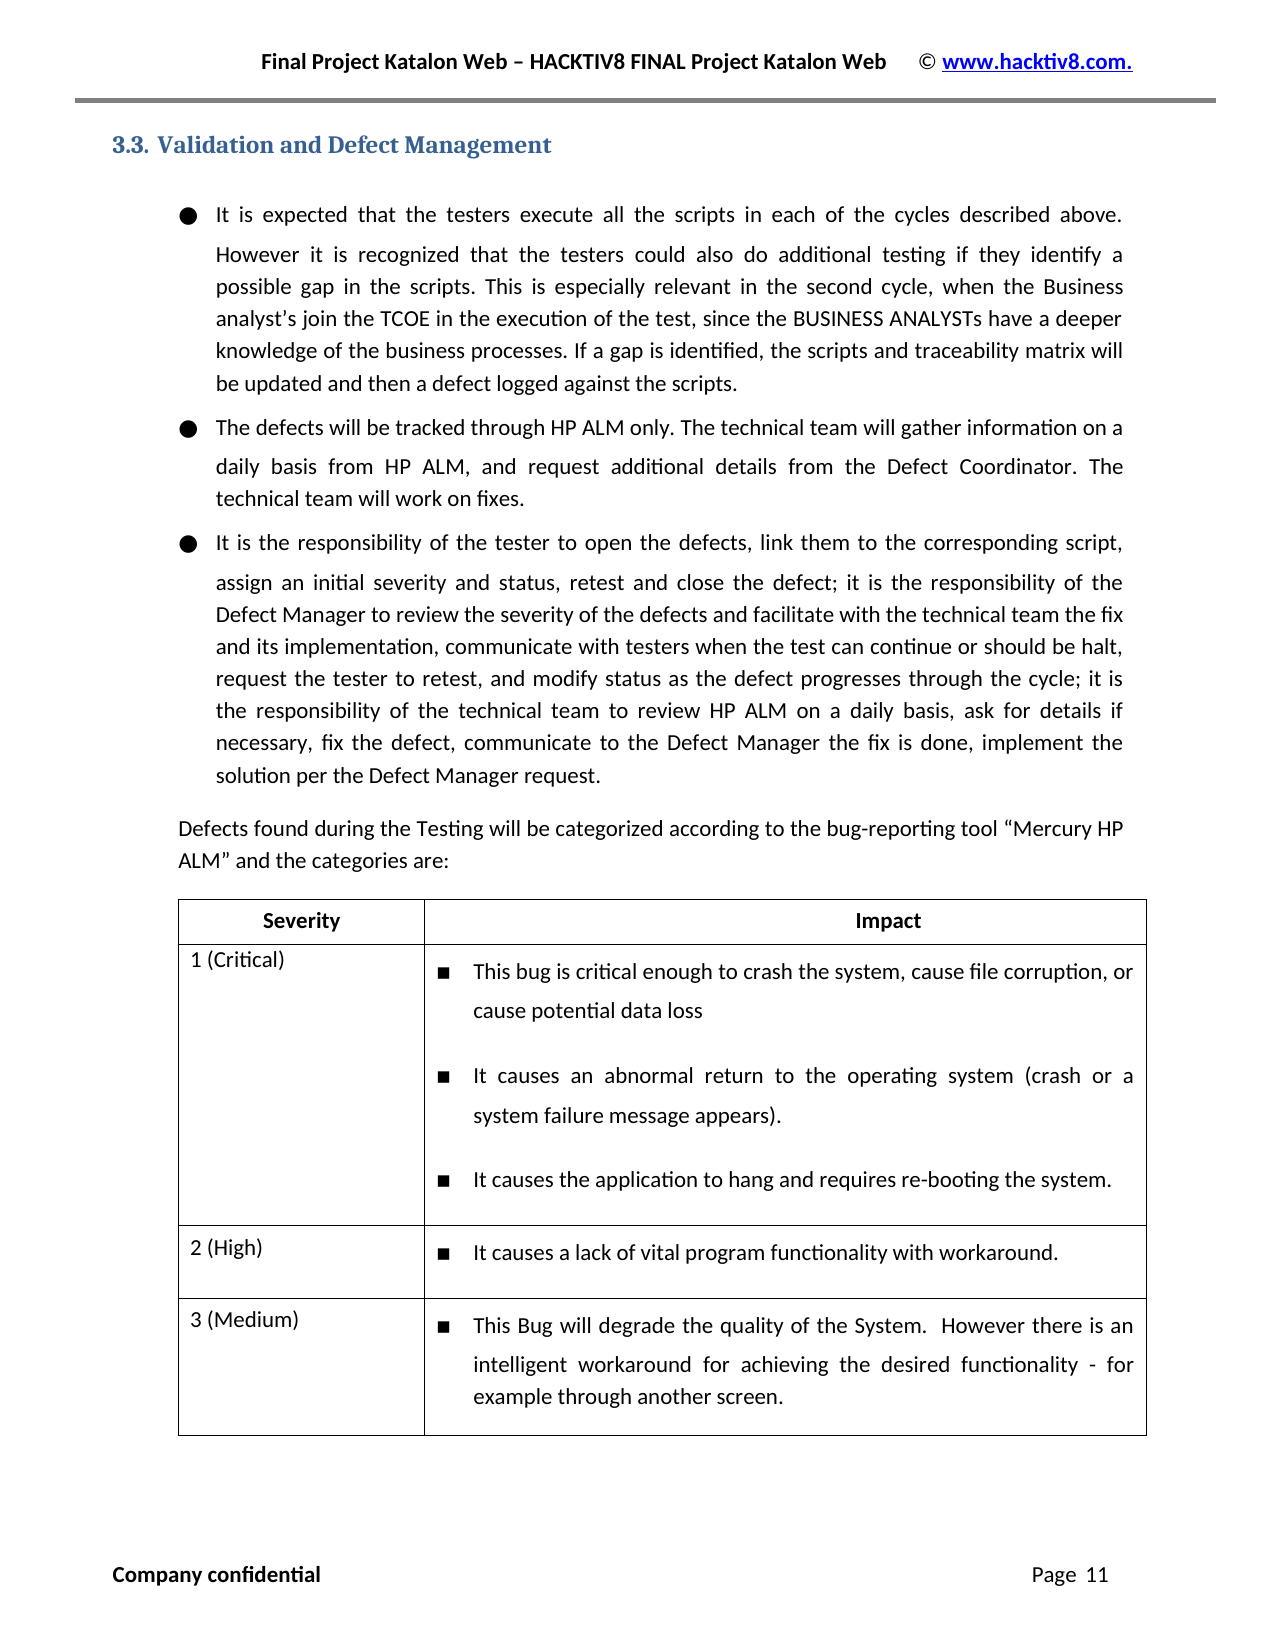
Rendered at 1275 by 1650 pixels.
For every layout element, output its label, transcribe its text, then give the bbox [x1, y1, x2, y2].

subtitle Validation and Defect Management [112, 131, 1125, 159]
text Defects found during the Testing will be categorized according to the bug-reporting tool “Mercury HP ALM” and the categories are: [178, 814, 1125, 874]
table_header Severity [179, 900, 424, 944]
table_header Impact [425, 900, 1146, 944]
list It is the responsibility of the tester to open the defects, link them to the corresponding script, assign an initial severity and status, retest and close the defect; it is the responsibility of the Defect Manager to review the severity of the defects and facilitate with the technical team the fix and its implementation, communicate with testers when the test can continue or should be halt, request the tester to retest, and modify status as the defect progresses through the cycle; it is the responsibility of the technical team to review HP ALM on a daily basis, ask for details if necessary, fix the defect, communicate to the Defect Manager the fix is done, implement the solution per the Defect Manager request. [178, 516, 1125, 789]
list The defects will be tracked through HP ALM only. The technical team will gather information on a daily basis from HP ALM, and request additional details from the Defect Coordinator. The technical team will work on fixes. [178, 401, 1125, 512]
table_cell It causes a lack of vital program functionality with workaround. [425, 1226, 1146, 1298]
table_cell 3 (Medium) [179, 1299, 424, 1435]
table_cell 2 (High) [179, 1226, 424, 1298]
table_cell 1 (Critical) [179, 945, 424, 1225]
list It is expected that the testers execute all the scripts in each of the cycles described above. However it is recognized that the testers could also do additional testing if they identify a possible gap in the scripts. This is especially relevant in the second cycle, when the Business analyst’s join the TCOE in the execution of the test, since the BUSINESS ANALYSTs have a deeper knowledge of the business processes. If a gap is identified, the scripts and traceability matrix will be updated and then a defect logged against the scripts. [178, 189, 1125, 397]
